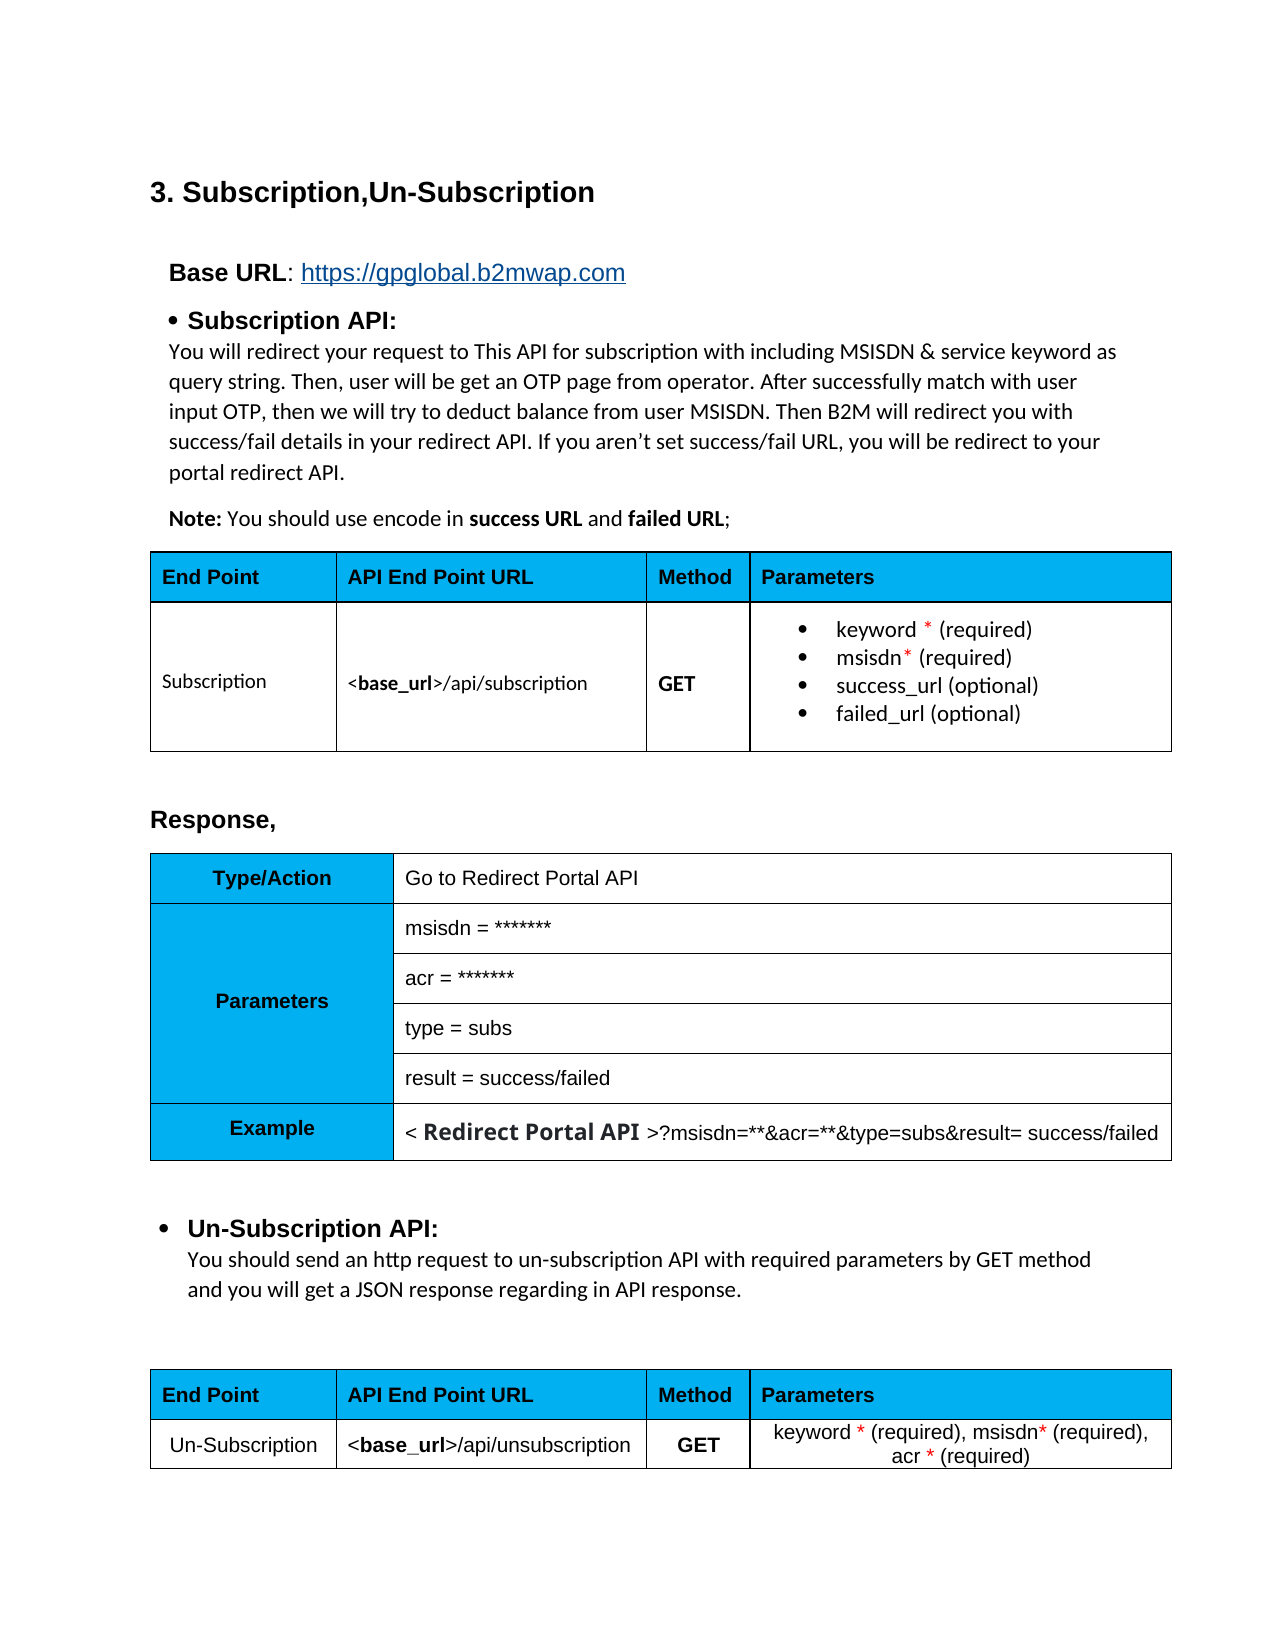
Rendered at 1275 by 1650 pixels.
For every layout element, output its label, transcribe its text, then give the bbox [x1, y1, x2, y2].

table_cell < Redirect Portal API >?msisdn=**&acr=**&type=subs&result= success/failed [394, 1104, 1171, 1160]
table_cell keyword * (required) msisdn* (required) success_url (optional) failed_url (optional) [751, 603, 1171, 751]
table_cell Parameters [151, 904, 393, 1103]
table_cell result = success/failed [394, 1054, 1171, 1103]
table_cell acr = ******* [394, 954, 1171, 1003]
table_header Type/Action [151, 854, 393, 903]
table_header End Point [151, 553, 336, 601]
table_header Go to Redirect Portal API [394, 854, 1171, 903]
table_header Method [647, 1370, 749, 1419]
table_cell keyword * (required), msisdn* (required), acr * (required) [751, 1420, 1171, 1468]
table_cell GET [647, 1420, 749, 1468]
table_header Method [647, 553, 749, 601]
table_cell Example [151, 1104, 393, 1160]
table_header End Point [151, 1370, 336, 1419]
table_header Parameters [751, 553, 1171, 601]
table_cell msisdn = ******* [394, 904, 1171, 953]
text Base URL: https://gpglobal.b2mwap.com [150, 258, 1125, 287]
table_cell <base_url>/api/unsubscription [337, 1420, 646, 1468]
subtitle 3. Subscription,Un-Subscription [150, 175, 1125, 208]
text You should send an http request to un-subscription API with required parameters by GET method and you will get a JSON response regarding in API response. [187, 1245, 1125, 1303]
table_cell Subscription [151, 603, 336, 751]
table_cell <base_url>/api/subscription [337, 603, 646, 751]
table_cell Un-Subscription [151, 1420, 336, 1468]
subtitle Subscription API: [169, 306, 1125, 334]
text Note: You should use encode in success URL and failed URL; [150, 504, 1125, 533]
table_header Parameters [751, 1370, 1171, 1419]
table_header API End Point URL [337, 553, 646, 601]
table_header API End Point URL [337, 1370, 646, 1419]
text You will redirect your request to This API for subscription with including MSISDN & service keyword as query string. Then, user will be get an OTP page from operator. After successfully match with user input OTP, then we will try to deduct balance from user MSISDN. Then B2M will redirect you with success/fail details in your redirect API. If you aren’t set success/fail URL, you will be redirect to your portal redirect API. [169, 337, 1125, 486]
text Response, [150, 805, 1125, 834]
table_cell type = subs [394, 1004, 1171, 1053]
subtitle Un-Subscription API: [159, 1214, 1125, 1243]
table_cell GET [647, 603, 749, 751]
